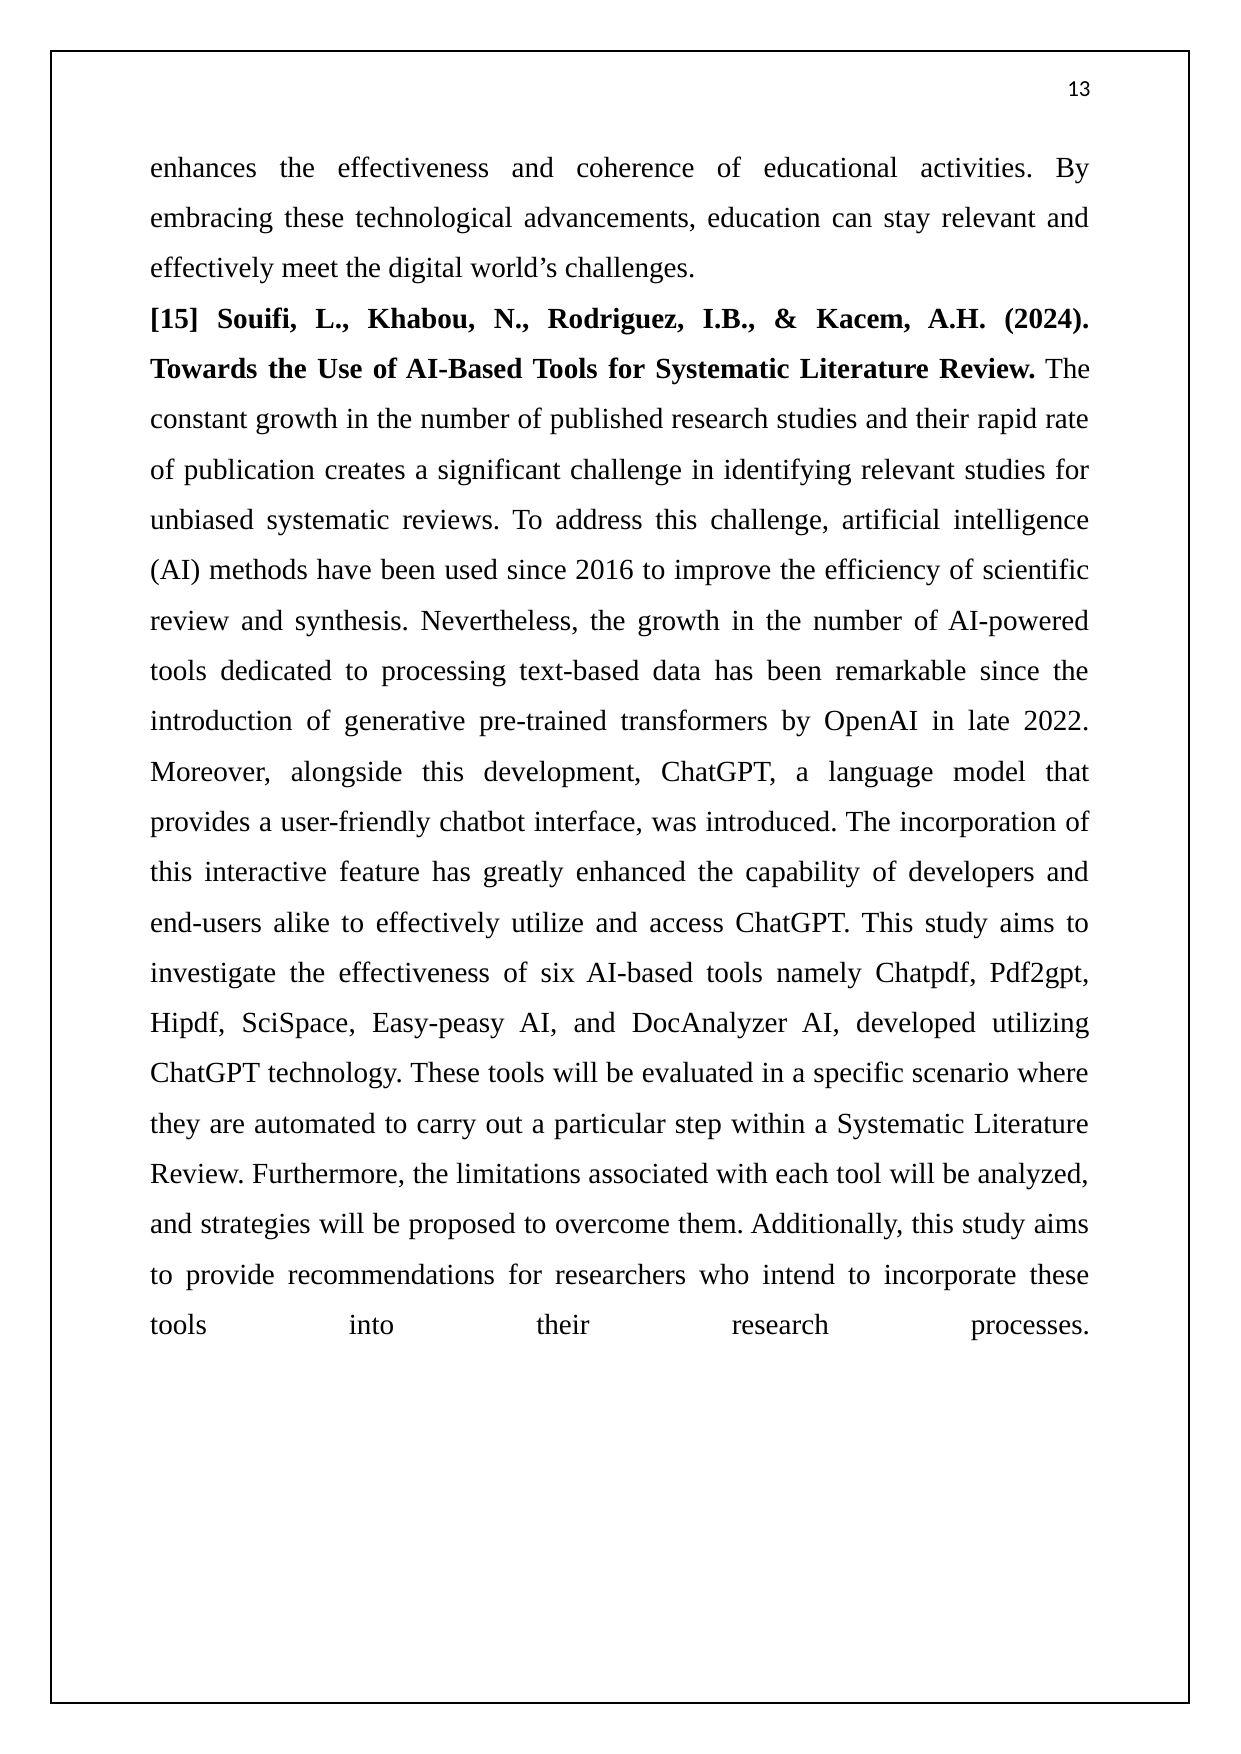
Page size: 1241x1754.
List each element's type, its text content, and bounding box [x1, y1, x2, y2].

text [150, 150, 1090, 284]
text [15] Souifi, L., Khabou, N., Rodriguez, I.B., & Kacem, A.H. (2024). Towards the Use of AI-Based Tools for Systematic Literature Review. The constant growth in the number of published research studies and their rapid rate of publication creates a significant challenge in identifying relevant studies for unbiased systematic reviews. To address this challenge, artificial intelligence (AI) methods have been used since 2016 to improve the efficiency of scientific review and synthesis. Nevertheless, the growth in the number of AI-powered tools dedicated to processing text-based data has been remarkable since the introduction of generative pre-trained transformers by OpenAI in late 2022. Moreover, alongside this development, ChatGPT, a language model that provides a user-friendly chatbot interface, was introduced. The incorporation of this interactive feature has greatly enhanced the capability of developers and end-users alike to effectively utilize and access ChatGPT. This study aims to investigate the effectiveness of six AI-based tools namely Chatpdf, Pdf2gpt, Hipdf, SciSpace, Easy-peasy AI, and DocAnalyzer AI, developed utilizing ChatGPT technology. These tools will be evaluated in a specific scenario where they are automated to carry out a particular step within a Systematic Literature Review. Furthermore, the limitations associated with each tool will be analyzed, and strategies will be proposed to overcome them. Additionally, this study aims to provide recommendations for researchers who intend to incorporate these tools into their research processes. [150, 301, 1090, 1383]
